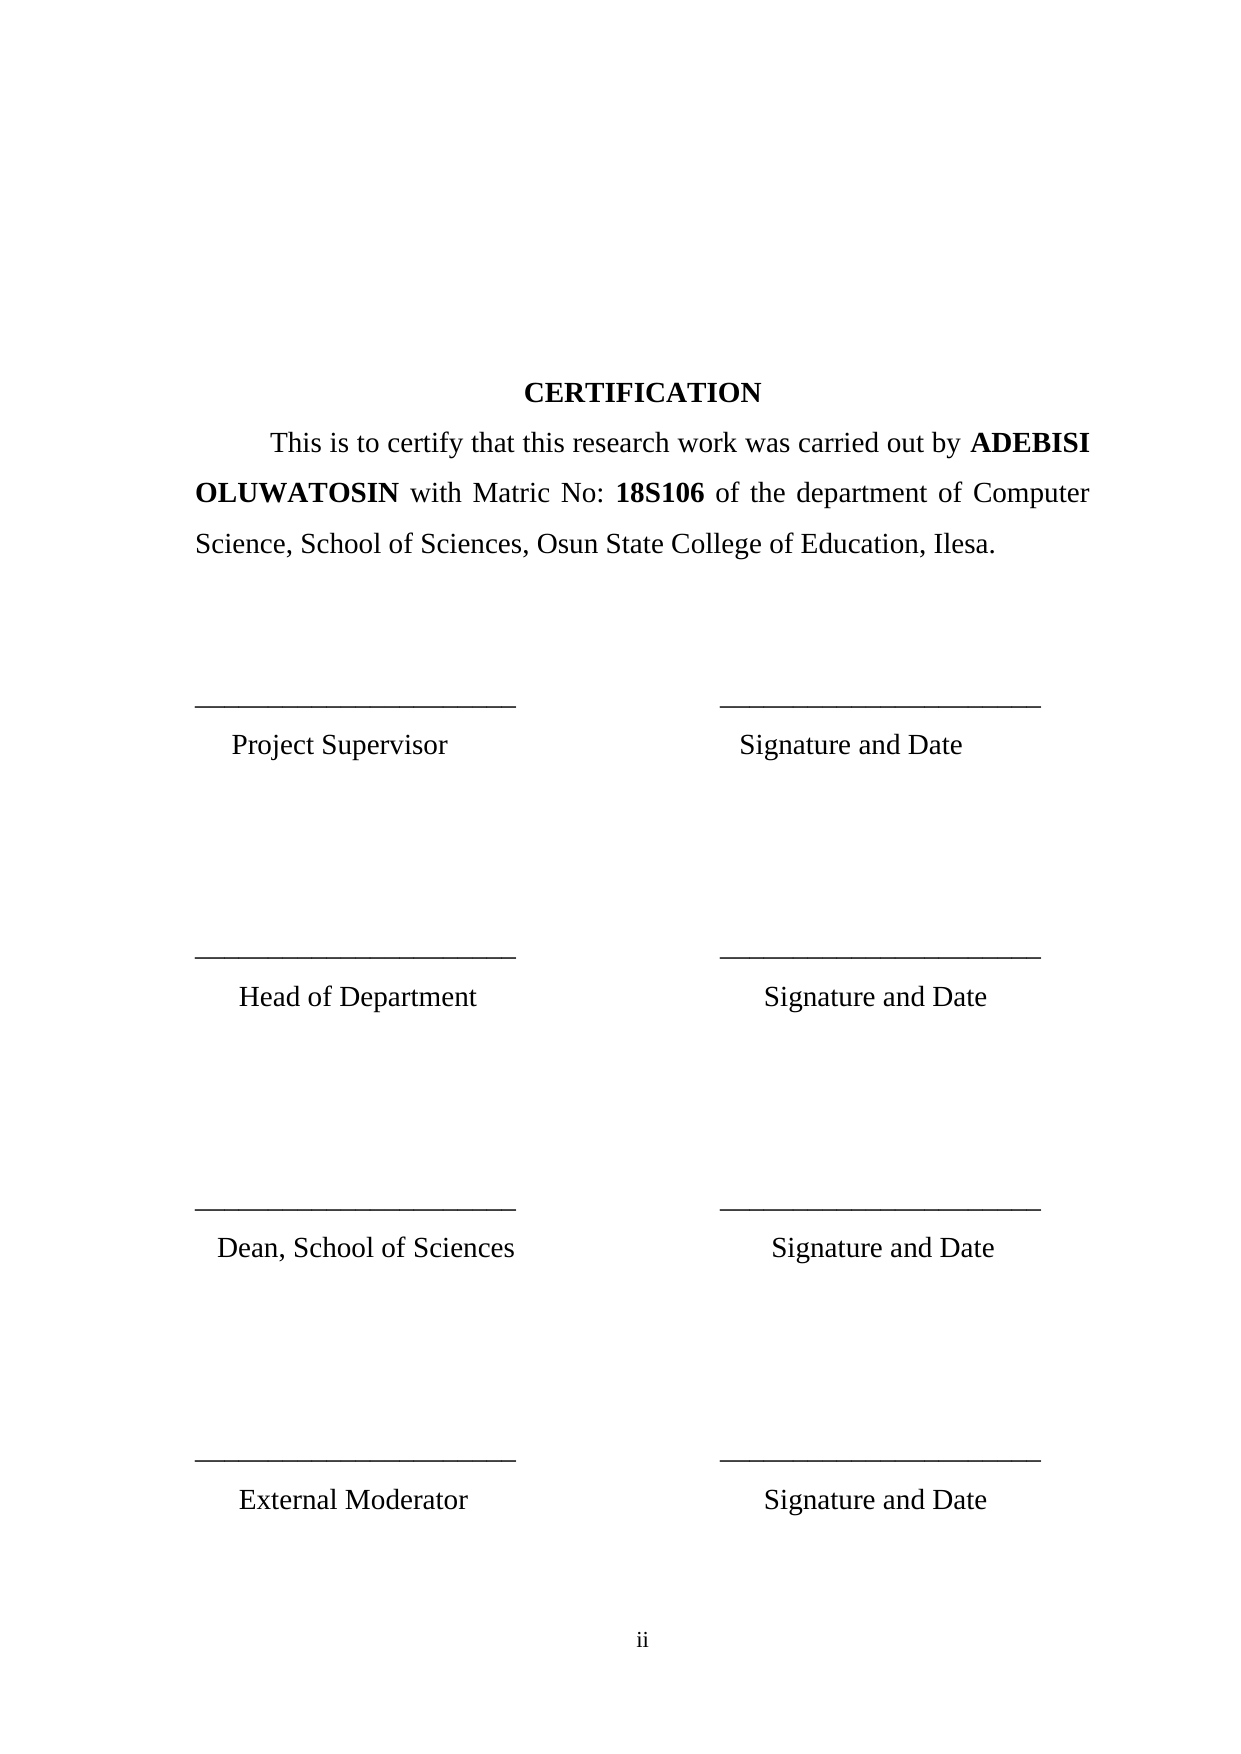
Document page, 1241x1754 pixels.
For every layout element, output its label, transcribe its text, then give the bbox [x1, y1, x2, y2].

text Dean, School of Sciences Signature and Date [195, 1230, 1090, 1264]
text CERTIFICATION [195, 375, 1090, 408]
text ______________________ ______________________ [195, 677, 1090, 710]
text ______________________ ______________________ [195, 1180, 1090, 1213]
text Head of Department Signature and Date [195, 979, 1090, 1012]
text ______________________ ______________________ [195, 928, 1090, 962]
text Project Supervisor Signature and Date [195, 727, 1090, 761]
text ______________________ ______________________ [195, 1432, 1090, 1465]
text This is to certify that this research work was carried out by ADEBISI OLUWATOSIN with Matric No: 18S106 of the department of Computer Science, School of Sciences, Osun State College of Education, Ilesa. [195, 425, 1090, 559]
text External Moderator Signature and Date [195, 1482, 1090, 1515]
